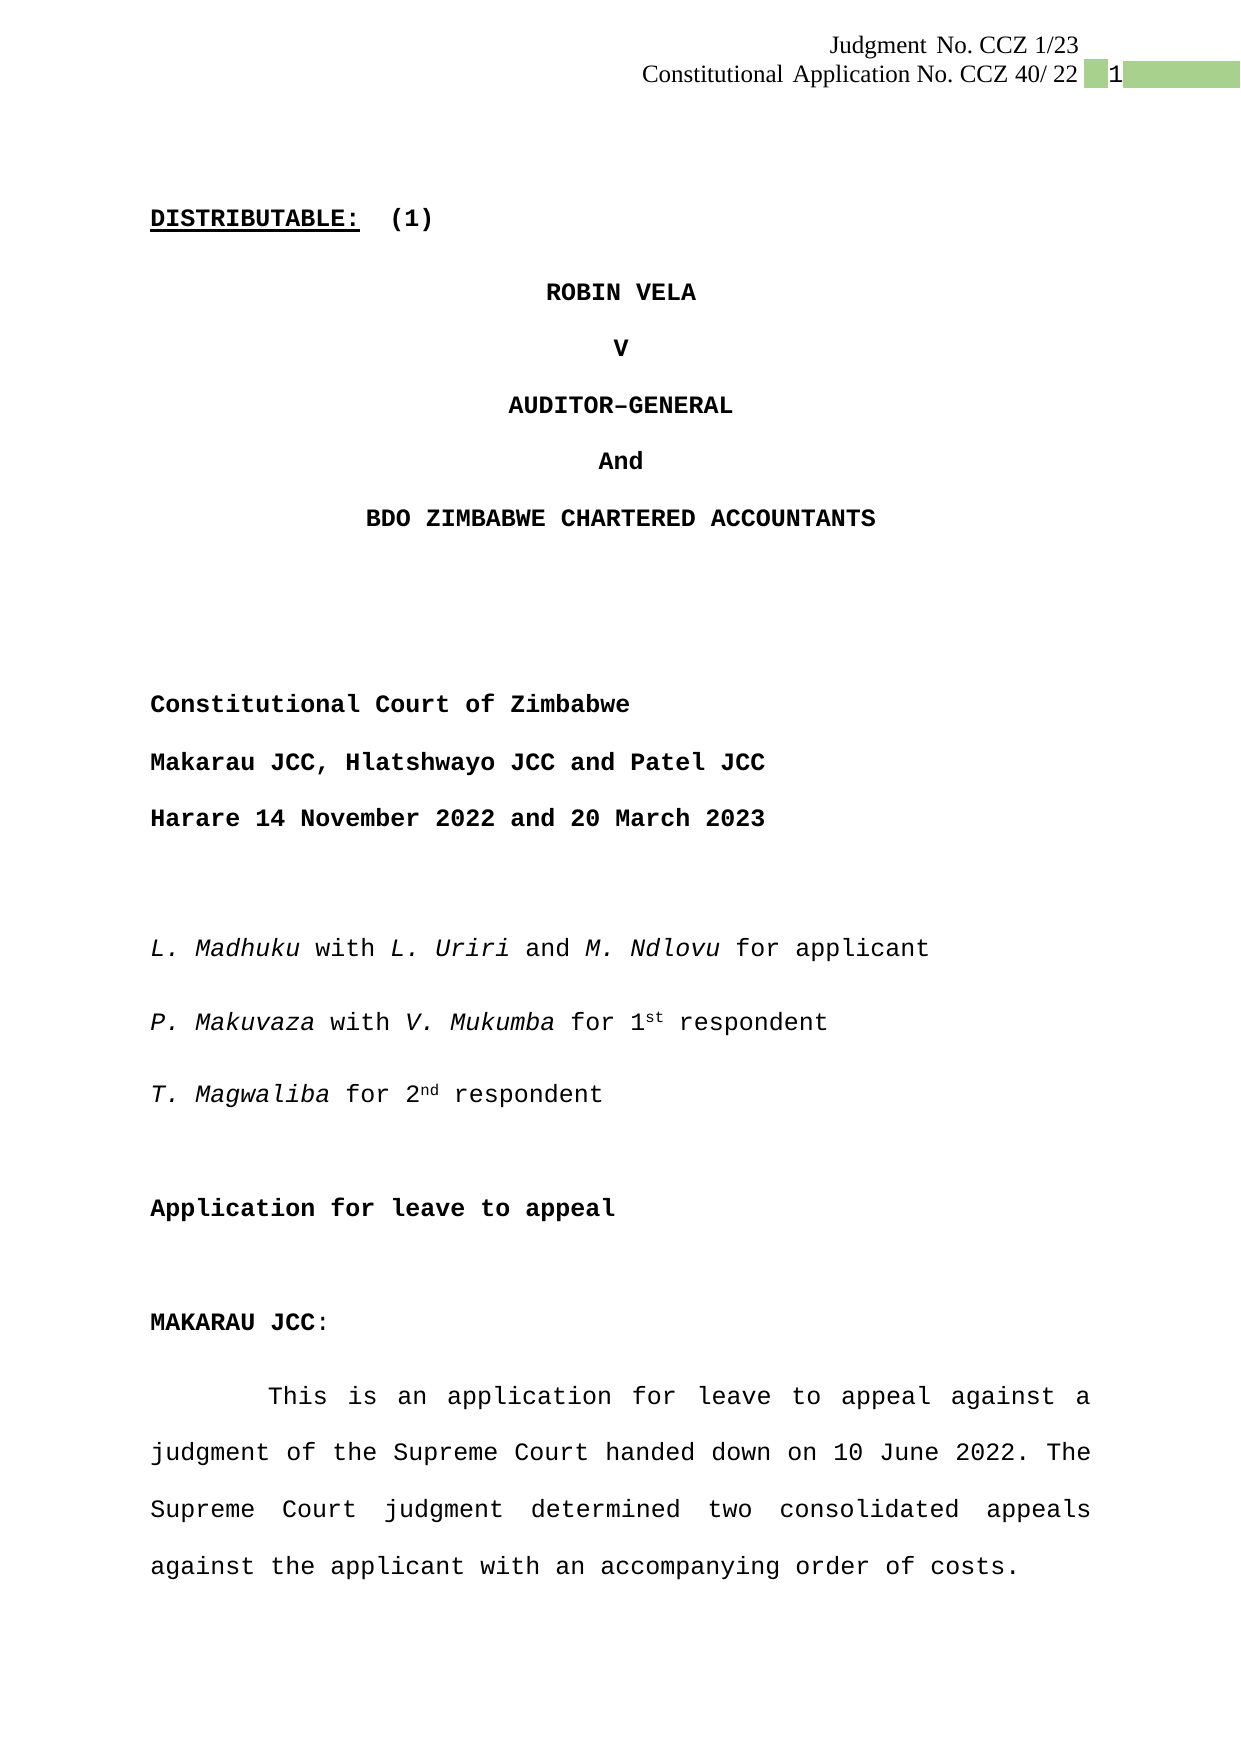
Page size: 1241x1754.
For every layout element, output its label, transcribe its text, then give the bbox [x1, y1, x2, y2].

subtitle Application for leave to appeal [150, 1196, 1109, 1224]
text MAKARAU JCC: [150, 1309, 1109, 1338]
text T. Magwaliba for 2nd respondent [150, 1082, 1109, 1110]
text This is an application for leave to appeal against a judgment of the Supreme Court handed down on 10 June 2022. The Supreme Court judgment determined two consolidated appeals against the applicant with an accompanying order of costs. [150, 1383, 1091, 1582]
text L. Madhuku with L. Uriri and M. Ndlovu for applicant [150, 935, 1109, 963]
text ROBIN VELA V [546, 279, 696, 363]
text And [365, 449, 877, 477]
subtitle Makarau JCC, Hlatshwayo JCC and Patel JCC Harare 14 November 2022 and 20 March 2023 [150, 749, 767, 834]
subtitle DISTRIBUTABLE: (1) [150, 205, 1109, 234]
text P. Makuvaza with V. Mukumba for 1st respondent [150, 1009, 1109, 1037]
subtitle BDO ZIMBABWE CHARTERED ACCOUNTANTS [365, 505, 876, 533]
text Constitutional Court of Zimbabwe [150, 692, 1109, 720]
subtitle AUDITOR–GENERAL [365, 392, 877, 421]
